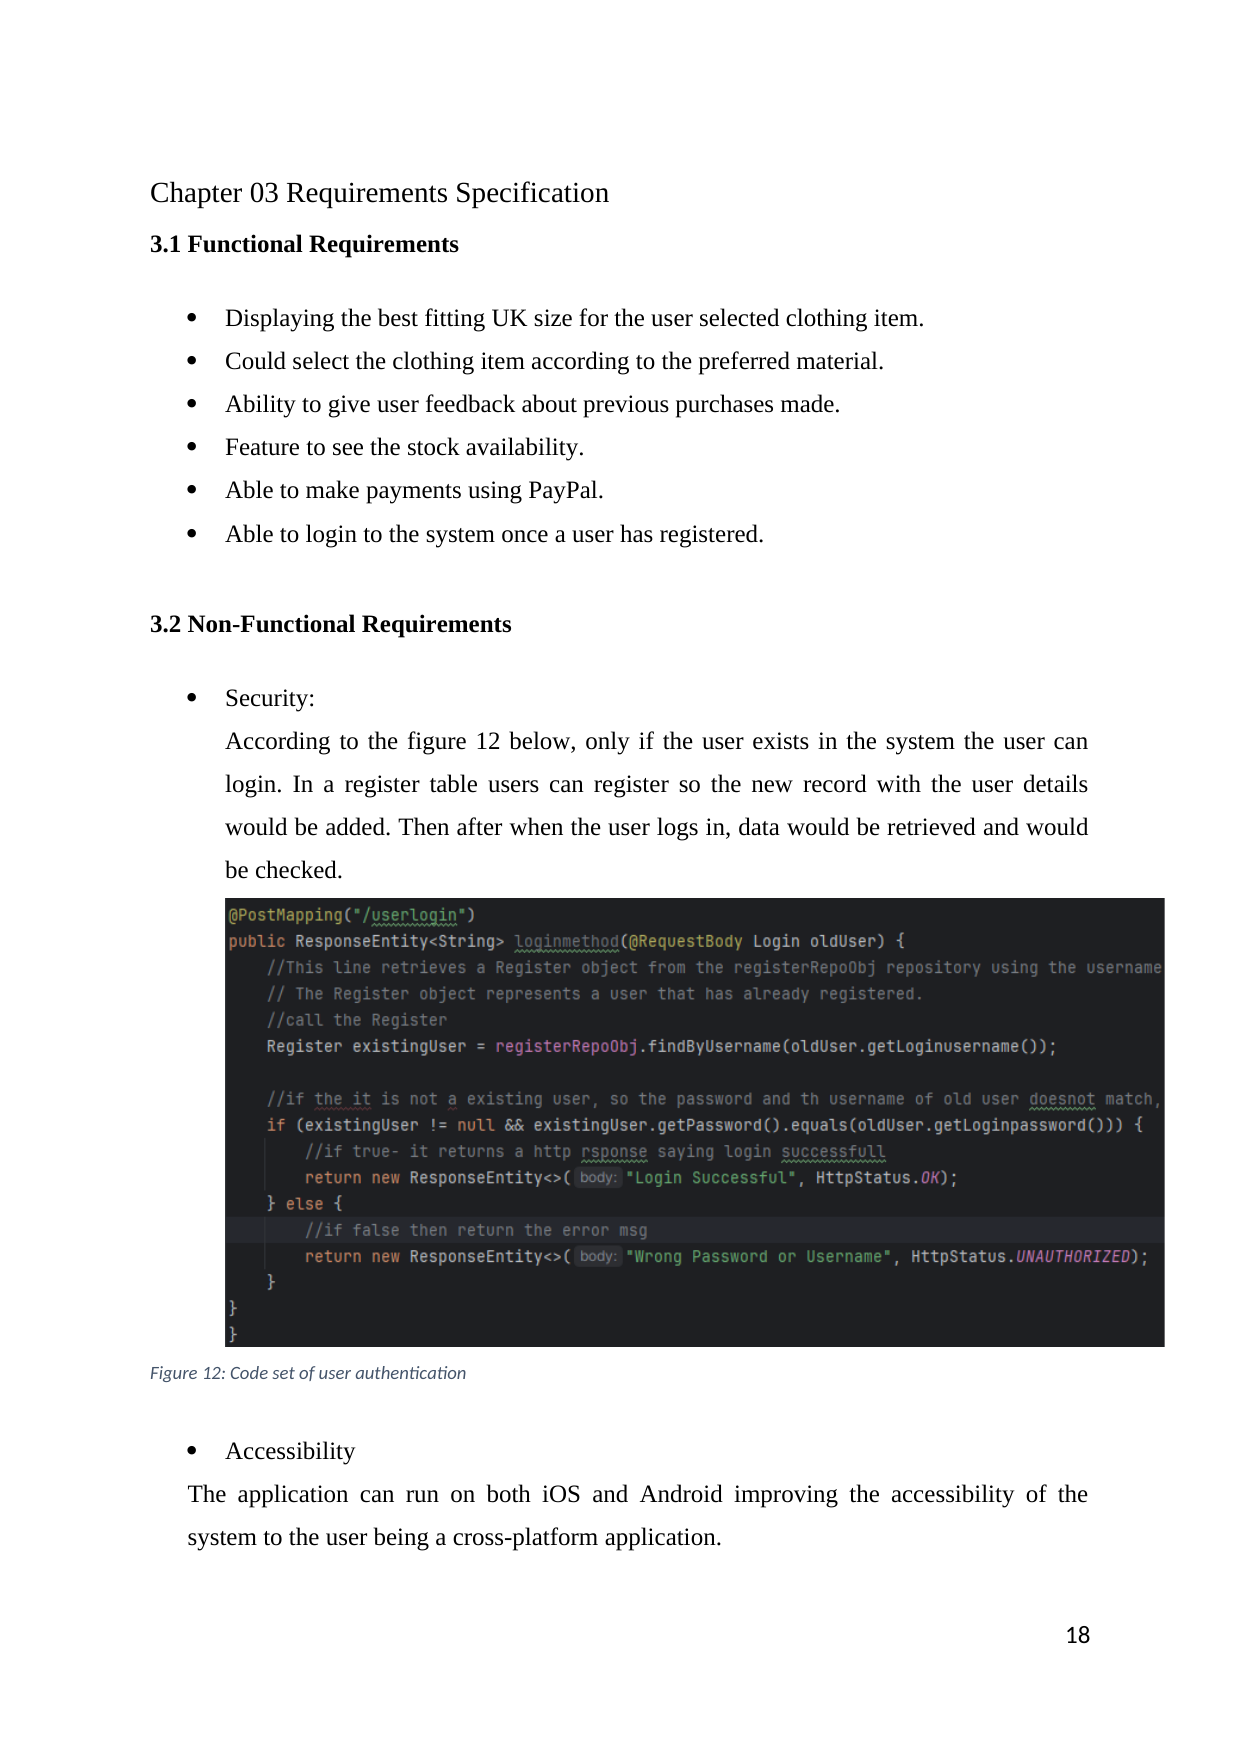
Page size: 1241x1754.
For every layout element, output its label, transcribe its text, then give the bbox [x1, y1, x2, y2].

list Could select the clothing item according to the preferred material. [187, 346, 1090, 375]
list Accessibility [187, 1436, 1090, 1464]
text The application can run on both iOS and Android improving the accessibility of the system to the user being a cross-platform application. [187, 1479, 1090, 1551]
list Displaying the best fitting UK size for the user selected clothing item. [187, 303, 1090, 332]
list Ability to give user feedback about previous purchases made. [187, 389, 1090, 418]
text Figure 12: Code set of user authentication [150, 1361, 1090, 1384]
picture [225, 898, 1165, 1347]
list Able to make payments using PayPal. [187, 476, 1090, 504]
list Able to login to the system once a user has registered. [187, 519, 1090, 547]
subtitle Chapter 03 Requirements Specification [150, 175, 1090, 208]
list Feature to see the stock availability. [187, 432, 1090, 461]
list Security: [187, 683, 1090, 712]
subtitle 3.1 Functional Requirements [150, 229, 1090, 258]
list According to the figure 12 below, only if the user exists in the system the user can login. In a register table users can register so the new record with the user details would be added. Then after when the user logs in, data would be retrieved and would be checked. [225, 726, 1090, 884]
subtitle 3.2 Non-Functional Requirements [150, 609, 1090, 638]
